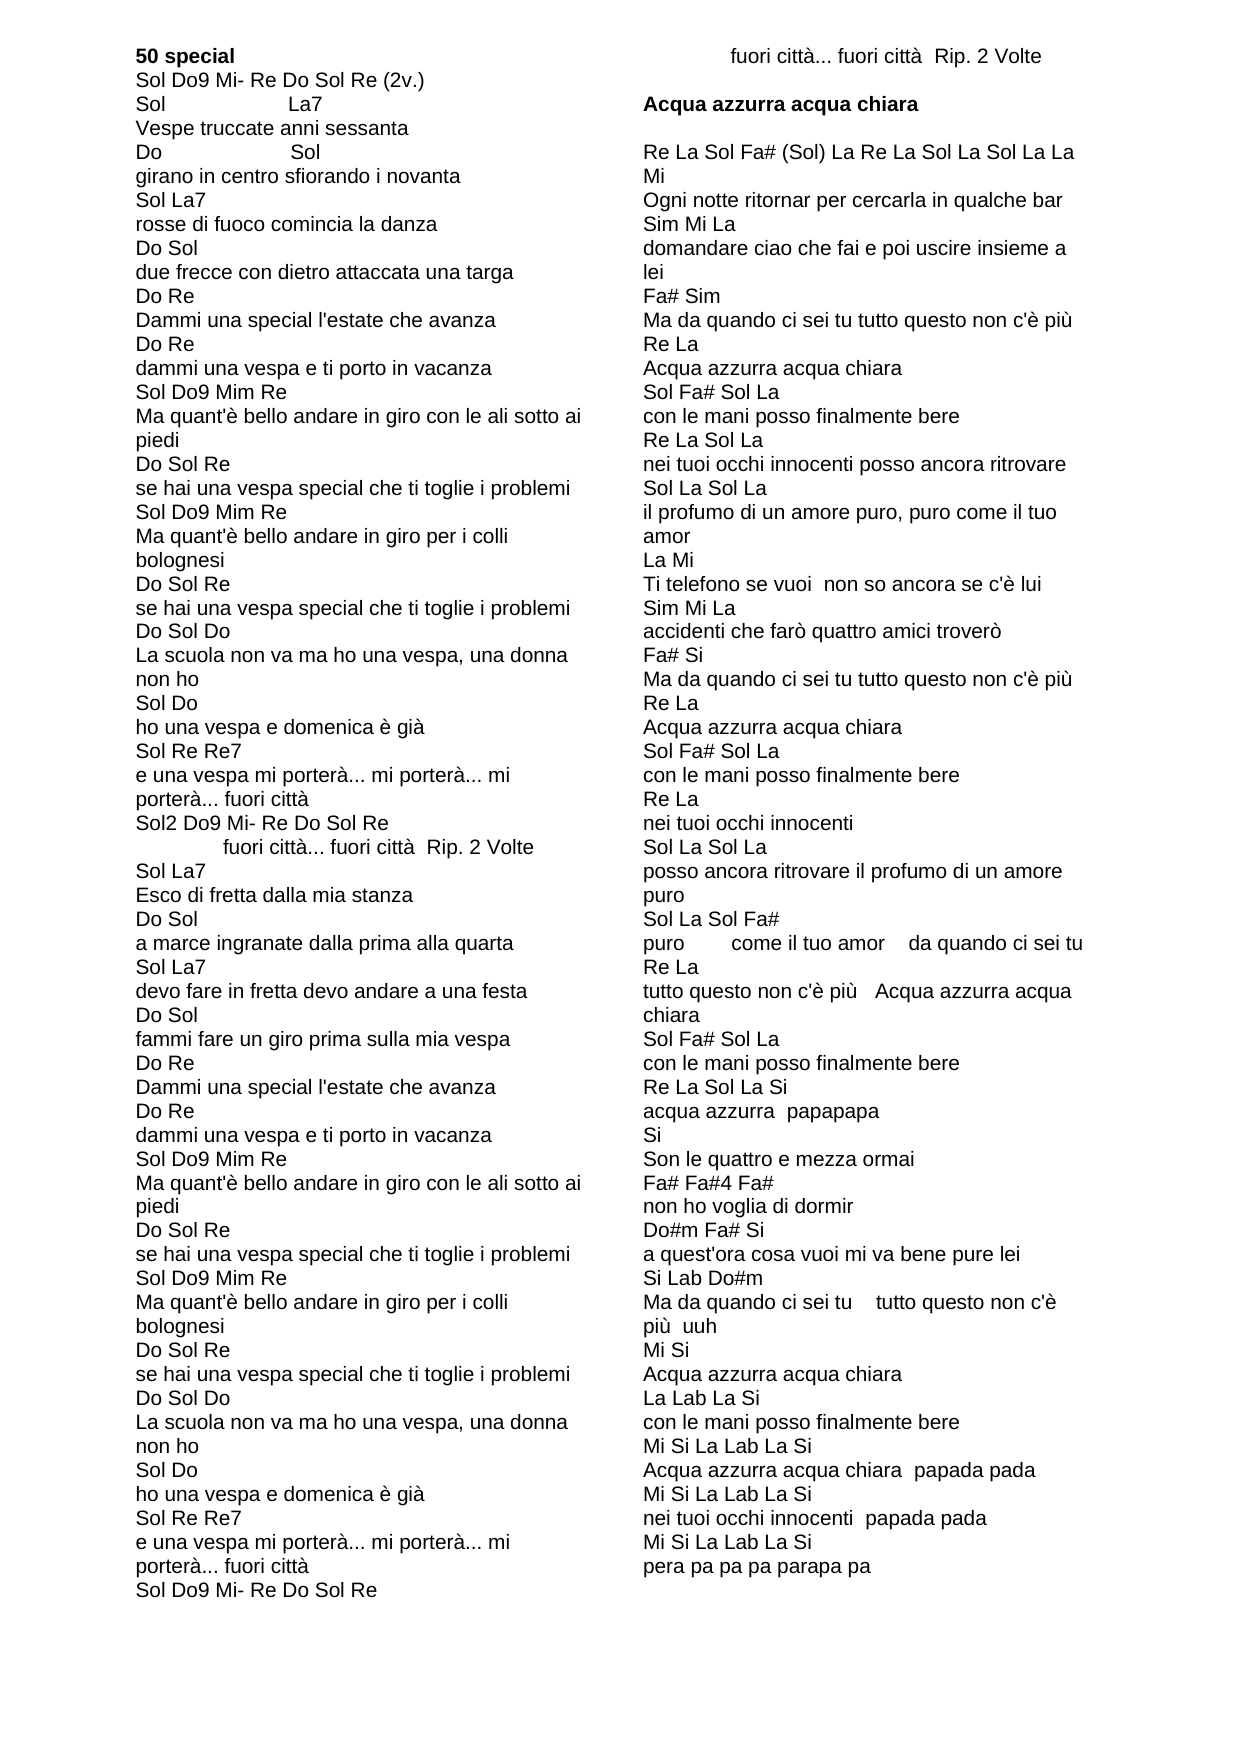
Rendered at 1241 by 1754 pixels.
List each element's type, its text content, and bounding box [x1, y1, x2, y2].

text Sol Do9 Mim Re [135, 499, 583, 523]
text Acqua azzurra acqua chiara [643, 1362, 1090, 1386]
text a marce ingranate dalla prima alla quarta [135, 931, 583, 955]
text Do Sol Re [135, 571, 583, 595]
text girano in centro sfiorando i novanta [135, 164, 583, 188]
text Sol2 Do9 Mi- Re Do Sol Re [135, 811, 583, 835]
text Sol Do9 Mi- Re Do Sol Re (2v.) [135, 68, 583, 92]
text a quest'ora cosa vuoi mi va bene pure lei [643, 1242, 1090, 1266]
text Sol La Sol Fa# [643, 907, 1090, 931]
text Do Sol [135, 907, 583, 931]
text con le mani posso finalmente bere [643, 763, 1090, 787]
text e una vespa mi porterà... mi porterà... mi porterà... fuori città [135, 1530, 583, 1578]
text Do Sol Re [135, 1218, 583, 1242]
text nei tuoi occhi innocenti posso ancora ritrovare [643, 452, 1090, 476]
text Sol La Sol La [643, 476, 1090, 499]
text La Lab La Si [643, 1386, 1090, 1410]
text dammi una vespa e ti porto in vacanza [135, 356, 583, 380]
text il profumo di un amore puro, puro come il tuo amor [643, 499, 1090, 547]
text se hai una vespa special che ti toglie i problemi [135, 476, 583, 499]
text Sol La7 [135, 92, 583, 116]
text Re La Sol Fa# (Sol) La Re La Sol La Sol La La Mi [643, 140, 1090, 188]
text Sol Fa# Sol La [643, 1027, 1090, 1051]
text se hai una vespa special che ti toglie i problemi [135, 595, 583, 619]
text Son le quattro e mezza ormai [643, 1146, 1090, 1170]
text Do Sol [135, 140, 583, 164]
text e una vespa mi porterà... mi porterà... mi porterà... fuori città [135, 763, 583, 811]
text Mi Si La Lab La Si [643, 1434, 1090, 1458]
text pera pa pa pa parapa pa [643, 1554, 1090, 1578]
text con le mani posso finalmente bere [643, 404, 1090, 428]
text posso ancora ritrovare il profumo di un amore puro [643, 859, 1090, 907]
text con le mani posso finalmente bere [643, 1051, 1090, 1074]
text Do#m Fa# Si [643, 1218, 1090, 1242]
text Fa# Fa#4 Fa# [643, 1170, 1090, 1194]
text Ma quant'è bello andare in giro per i colli bolognesi [135, 523, 583, 571]
text Si Lab Do#m [643, 1266, 1090, 1290]
text fammi fare un giro prima sulla mia vespa [135, 1027, 583, 1051]
text 50 special [135, 44, 583, 68]
text Do Sol Re [135, 452, 583, 476]
text Dammi una special l'estate che avanza [135, 308, 583, 332]
text devo fare in fretta devo andare a una festa [135, 979, 583, 1003]
text Re La [643, 691, 1090, 715]
text Sol La7 [135, 188, 583, 212]
text Sol Fa# Sol La [643, 739, 1090, 763]
text Sol La Sol La [643, 835, 1090, 859]
text accidenti che farò quattro amici troverò [643, 619, 1090, 643]
text Do Sol Do [135, 1386, 583, 1410]
text domandare ciao che fai e poi uscire insieme a lei [643, 236, 1090, 284]
text Re La [643, 332, 1090, 356]
text Sol Do [135, 1458, 583, 1482]
text Do Sol Re [135, 1338, 583, 1362]
text Ti telefono se vuoi non so ancora se c'è lui [643, 571, 1090, 595]
text Sim Mi La [643, 212, 1090, 236]
text Acqua azzurra acqua chiara [643, 92, 1090, 116]
text Sol Do [135, 691, 583, 715]
text Sol Re Re7 [135, 739, 583, 763]
text Do Re [135, 284, 583, 308]
text Sol Do9 Mim Re [135, 1146, 583, 1170]
text Do Sol [135, 1003, 583, 1027]
text Ma quant'è bello andare in giro con le ali sotto ai piedi [135, 404, 583, 452]
text Ma quant'è bello andare in giro con le ali sotto ai piedi [135, 1170, 583, 1218]
text Dammi una special l'estate che avanza [135, 1074, 583, 1098]
text con le mani posso finalmente bere [643, 1410, 1090, 1434]
text se hai una vespa special che ti toglie i problemi [135, 1242, 583, 1266]
text Ma quant'è bello andare in giro per i colli bolognesi [135, 1290, 583, 1338]
text Mi Si La Lab La Si [643, 1482, 1090, 1506]
text dammi una vespa e ti porto in vacanza [135, 1122, 583, 1146]
text Re La [643, 787, 1090, 811]
text Vespe truccate anni sessanta [135, 116, 583, 140]
text fuori città... fuori città Rip. 2 Volte [643, 44, 1090, 68]
text Sol Do9 Mim Re [135, 380, 583, 404]
text Ogni notte ritornar per cercarla in qualche bar [643, 188, 1090, 212]
text Do Re [135, 1098, 583, 1122]
text Acqua azzurra acqua chiara [643, 715, 1090, 739]
text Re La Sol La Si [643, 1074, 1090, 1098]
text Re La [643, 955, 1090, 979]
text Do Sol [135, 236, 583, 260]
text Ma da quando ci sei tu tutto questo non c'è più uuh [643, 1290, 1090, 1338]
text Mi Si La Lab La Si [643, 1530, 1090, 1554]
text La Mi [643, 547, 1090, 571]
text Si [643, 1122, 1090, 1146]
text Ma da quando ci sei tu tutto questo non c'è più [643, 667, 1090, 691]
text La scuola non va ma ho una vespa, una donna non ho [135, 1410, 583, 1458]
text due frecce con dietro attaccata una targa [135, 260, 583, 284]
text Re La Sol La [643, 428, 1090, 452]
text Sol La7 [135, 955, 583, 979]
text Acqua azzurra acqua chiara [643, 356, 1090, 380]
text Sol Do9 Mi- Re Do Sol Re [135, 1578, 583, 1602]
text fuori città... fuori città Rip. 2 Volte [135, 835, 583, 859]
text acqua azzurra papapapa [643, 1098, 1090, 1122]
text Sol Do9 Mim Re [135, 1266, 583, 1290]
text Sol La7 [135, 859, 583, 883]
text se hai una vespa special che ti toglie i problemi [135, 1362, 583, 1386]
text rosse di fuoco comincia la danza [135, 212, 583, 236]
text non ho voglia di dormir [643, 1194, 1090, 1218]
text Fa# Sim [643, 284, 1090, 308]
text Do Re [135, 332, 583, 356]
text nei tuoi occhi innocenti [643, 811, 1090, 835]
text Mi Si [643, 1338, 1090, 1362]
text Sim Mi La [643, 595, 1090, 619]
text Sol Re Re7 [135, 1506, 583, 1530]
text tutto questo non c'è più Acqua azzurra acqua chiara [643, 979, 1090, 1027]
text La scuola non va ma ho una vespa, una donna non ho [135, 643, 583, 691]
text Fa# Si [643, 643, 1090, 667]
text ho una vespa e domenica è già [135, 1482, 583, 1506]
text Do Re [135, 1051, 583, 1074]
text Acqua azzurra acqua chiara papada pada [643, 1458, 1090, 1482]
text ho una vespa e domenica è già [135, 715, 583, 739]
text Esco di fretta dalla mia stanza [135, 883, 583, 907]
text Do Sol Do [135, 619, 583, 643]
text Ma da quando ci sei tu tutto questo non c'è più [643, 308, 1090, 332]
text nei tuoi occhi innocenti papada pada [643, 1506, 1090, 1530]
text Sol Fa# Sol La [643, 380, 1090, 404]
text puro come il tuo amor da quando ci sei tu [643, 931, 1090, 955]
